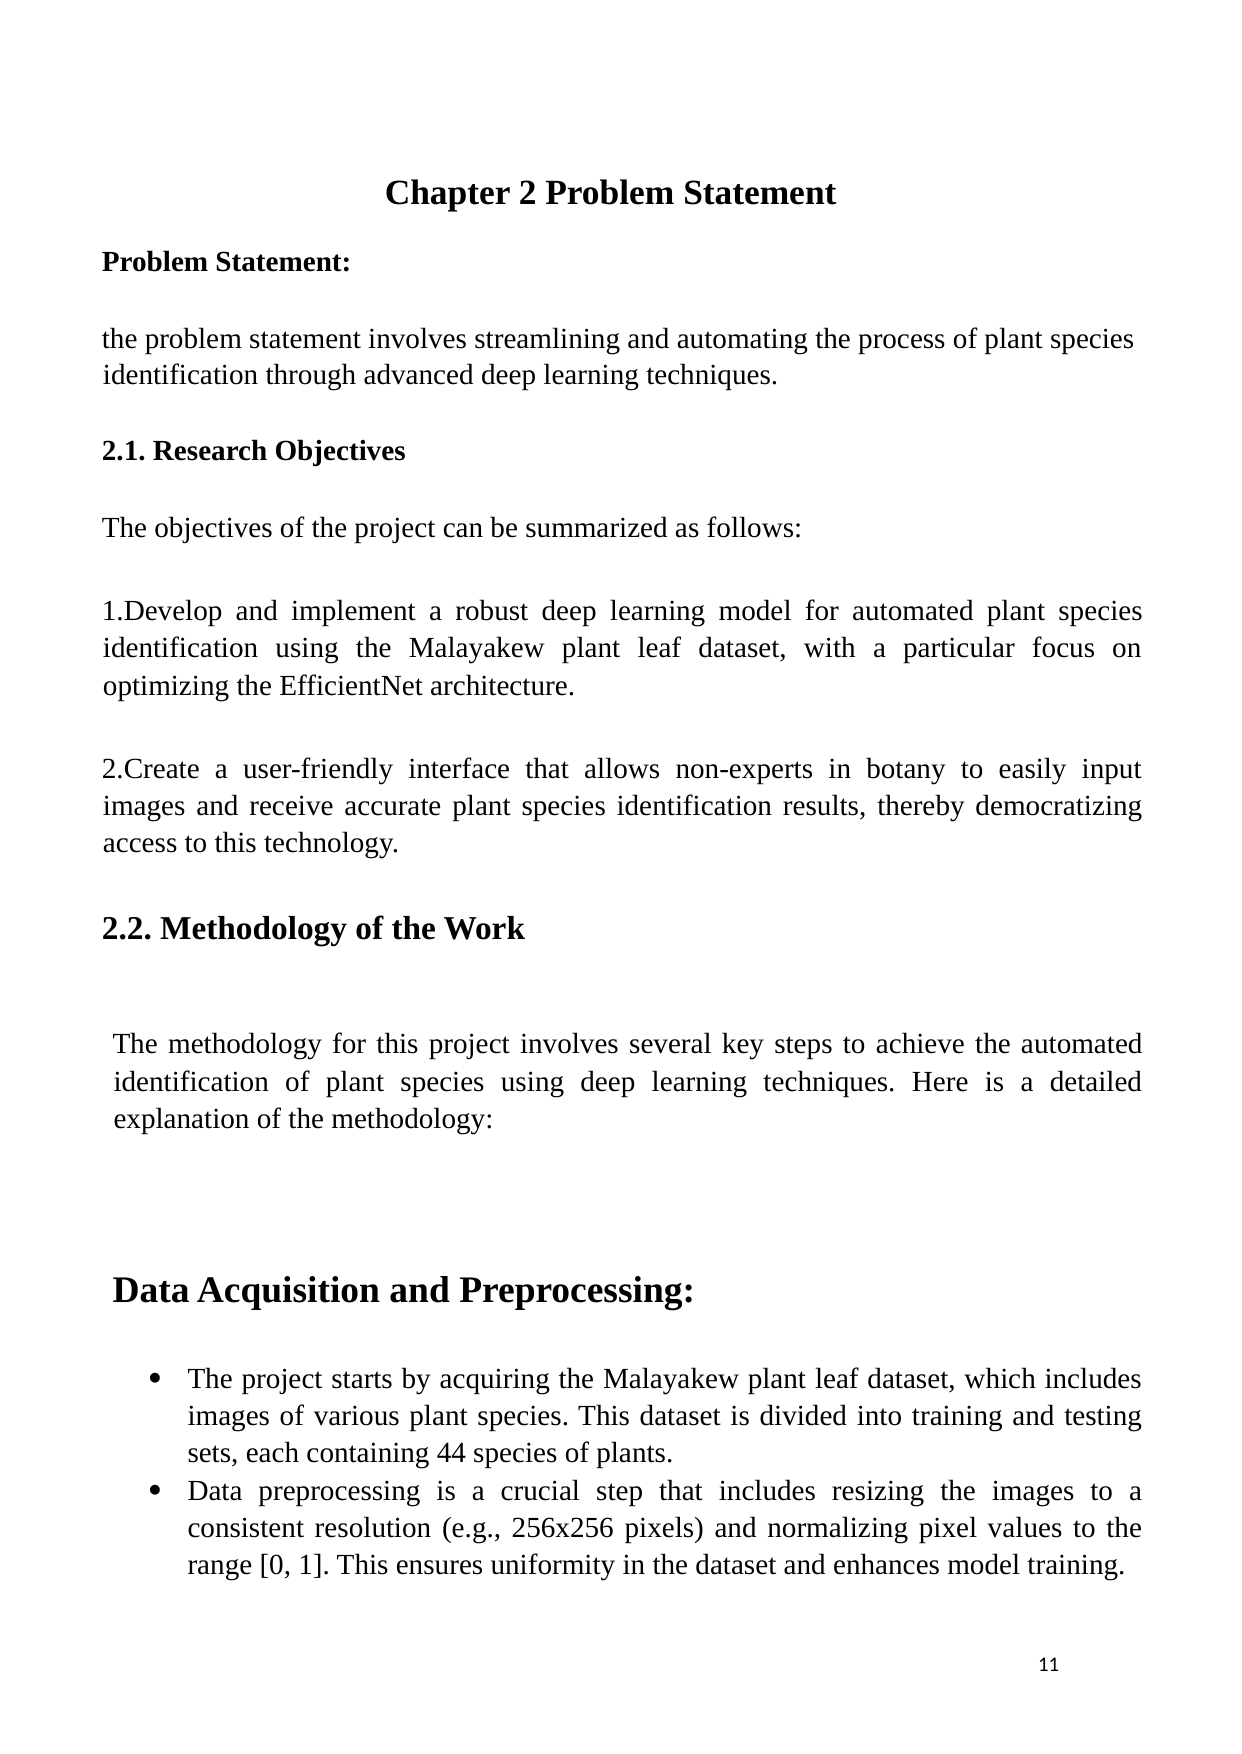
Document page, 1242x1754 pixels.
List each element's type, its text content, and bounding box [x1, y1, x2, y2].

subtitle 2.1. Research Objectives [102, 433, 1143, 467]
text 1.Develop and implement a robust deep learning model for automated plant species identification using the Malayakew plant leaf dataset, with a particular focus on optimizing the EfficientNet architecture. [102, 593, 1143, 701]
text 2.Create a user-friendly interface that allows non-experts in botany to easily input images and receive accurate plant species identification results, thereby democratizing access to this technology. [102, 751, 1143, 859]
subtitle 2.2. Methodology of the Work [102, 908, 1143, 947]
list Data preprocessing is a crucial step that includes resizing the images to a consistent resolution (e.g., 256x256 pixels) and normalizing pixel values to the range [0, 1]. This ensures uniformity in the dataset and enhances model training. [150, 1473, 1143, 1581]
subtitle Problem Statement: [102, 244, 1143, 278]
text The methodology for this project involves several key steps to achieve the automated identification of plant species using deep learning techniques. Here is a detailed explanation of the methodology: [112, 1027, 1143, 1134]
subtitle the problem statement involves streamlining and automating the process of plant species identification through advanced deep learning techniques. [102, 321, 1143, 390]
text The objectives of the project can be summarized as follows: [102, 510, 1143, 544]
text Data Acquisition and Preprocessing: [112, 1267, 1143, 1310]
list The project starts by acquiring the Malayakew plant leaf dataset, which includes images of various plant species. This dataset is divided into training and testing sets, each containing 44 species of plants. [150, 1361, 1143, 1469]
subtitle Chapter 2 Problem Statement [191, 171, 1030, 212]
